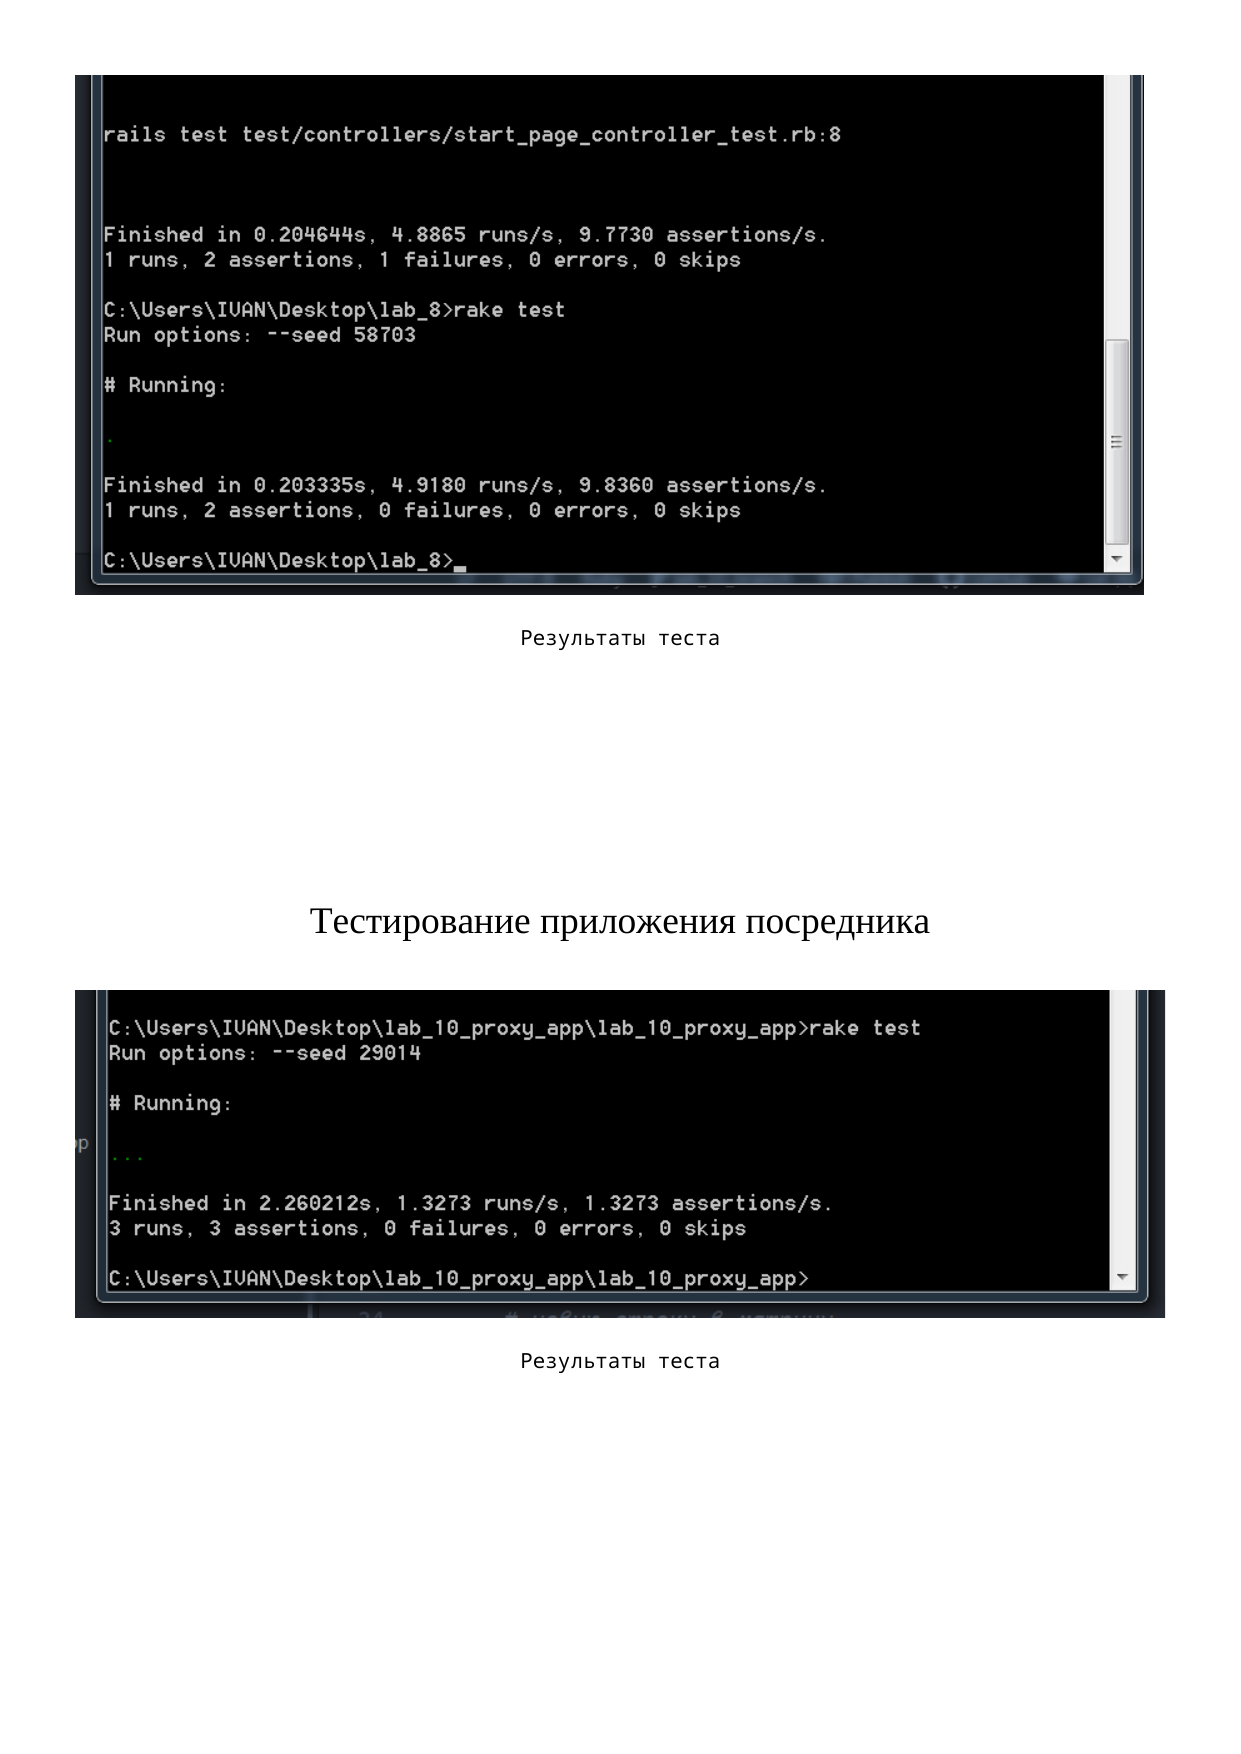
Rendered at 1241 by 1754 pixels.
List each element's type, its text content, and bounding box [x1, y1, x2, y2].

text Результаты теста [75, 623, 1165, 652]
picture [75, 75, 1144, 595]
text Результаты теста [75, 1346, 1165, 1374]
picture [75, 990, 1166, 1318]
text Тестирование приложения посредника [75, 898, 1165, 942]
